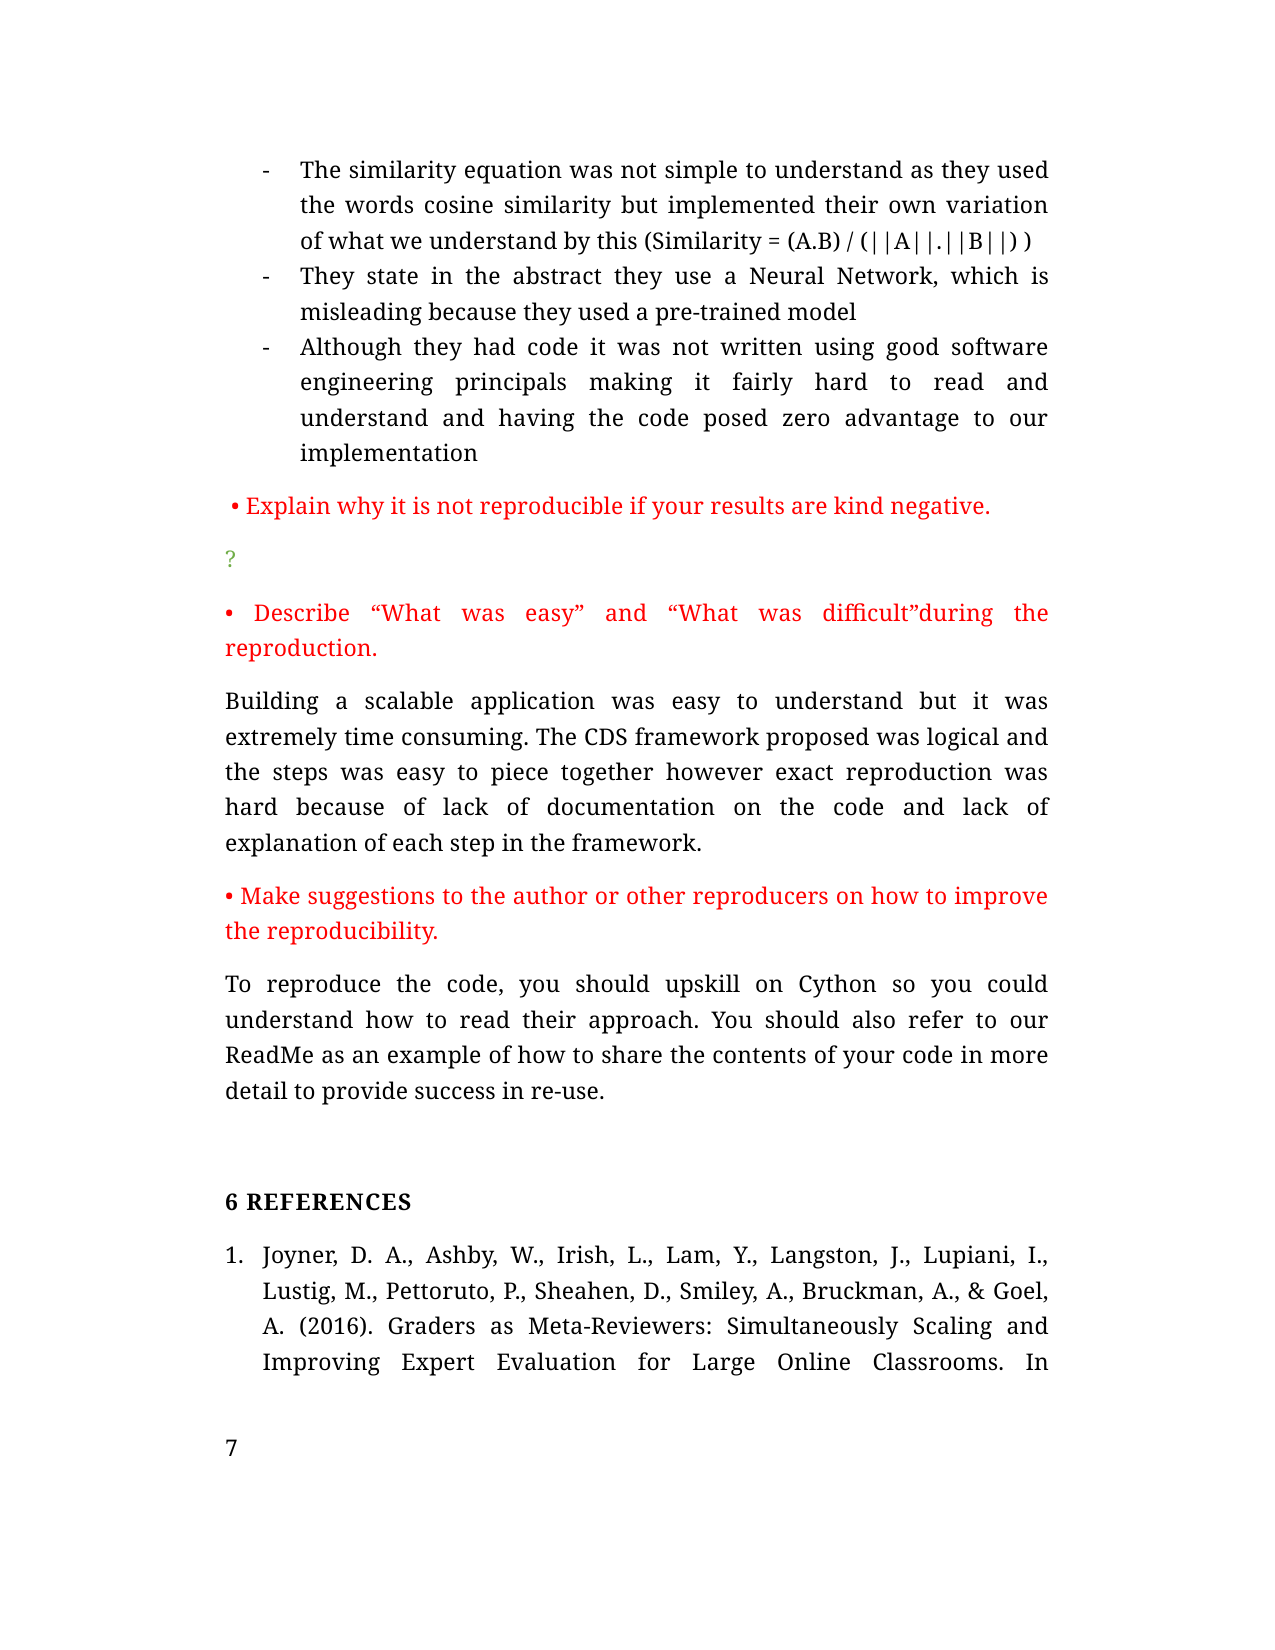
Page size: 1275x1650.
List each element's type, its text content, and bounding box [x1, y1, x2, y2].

text ? [225, 539, 1050, 575]
text • Make suggestions to the author or other reproducers on how to improve the reproducibility. [225, 876, 1050, 947]
list Although they had code it was not written using good software engineering principals making it fairly hard to read and understand and having the code posed zero advantage to our implementation [262, 327, 1050, 469]
text • Describe “What was easy” and “What was difficult”during the reproduction. [225, 593, 1050, 663]
text Building a scalable application was easy to understand but it was extremely time consuming. The CDS framework proposed was logical and the steps was easy to piece together however exact reproduction was hard because of lack of documentation on the code and lack of explanation of each step in the framework. [225, 681, 1050, 858]
list They state in the abstract they use a Neural Network, which is misleading because they used a pre-trained model [262, 256, 1050, 327]
text • Explain why it is not reproducible if your results are kind negative. [225, 486, 1050, 522]
subtitle References [225, 1182, 1050, 1218]
text To reproduce the code, you should upskill on Cython so you could understand how to read their approach. You should also refer to our ReadMe as an example of how to share the contents of your code in more detail to provide success in re-use. [225, 964, 1050, 1106]
